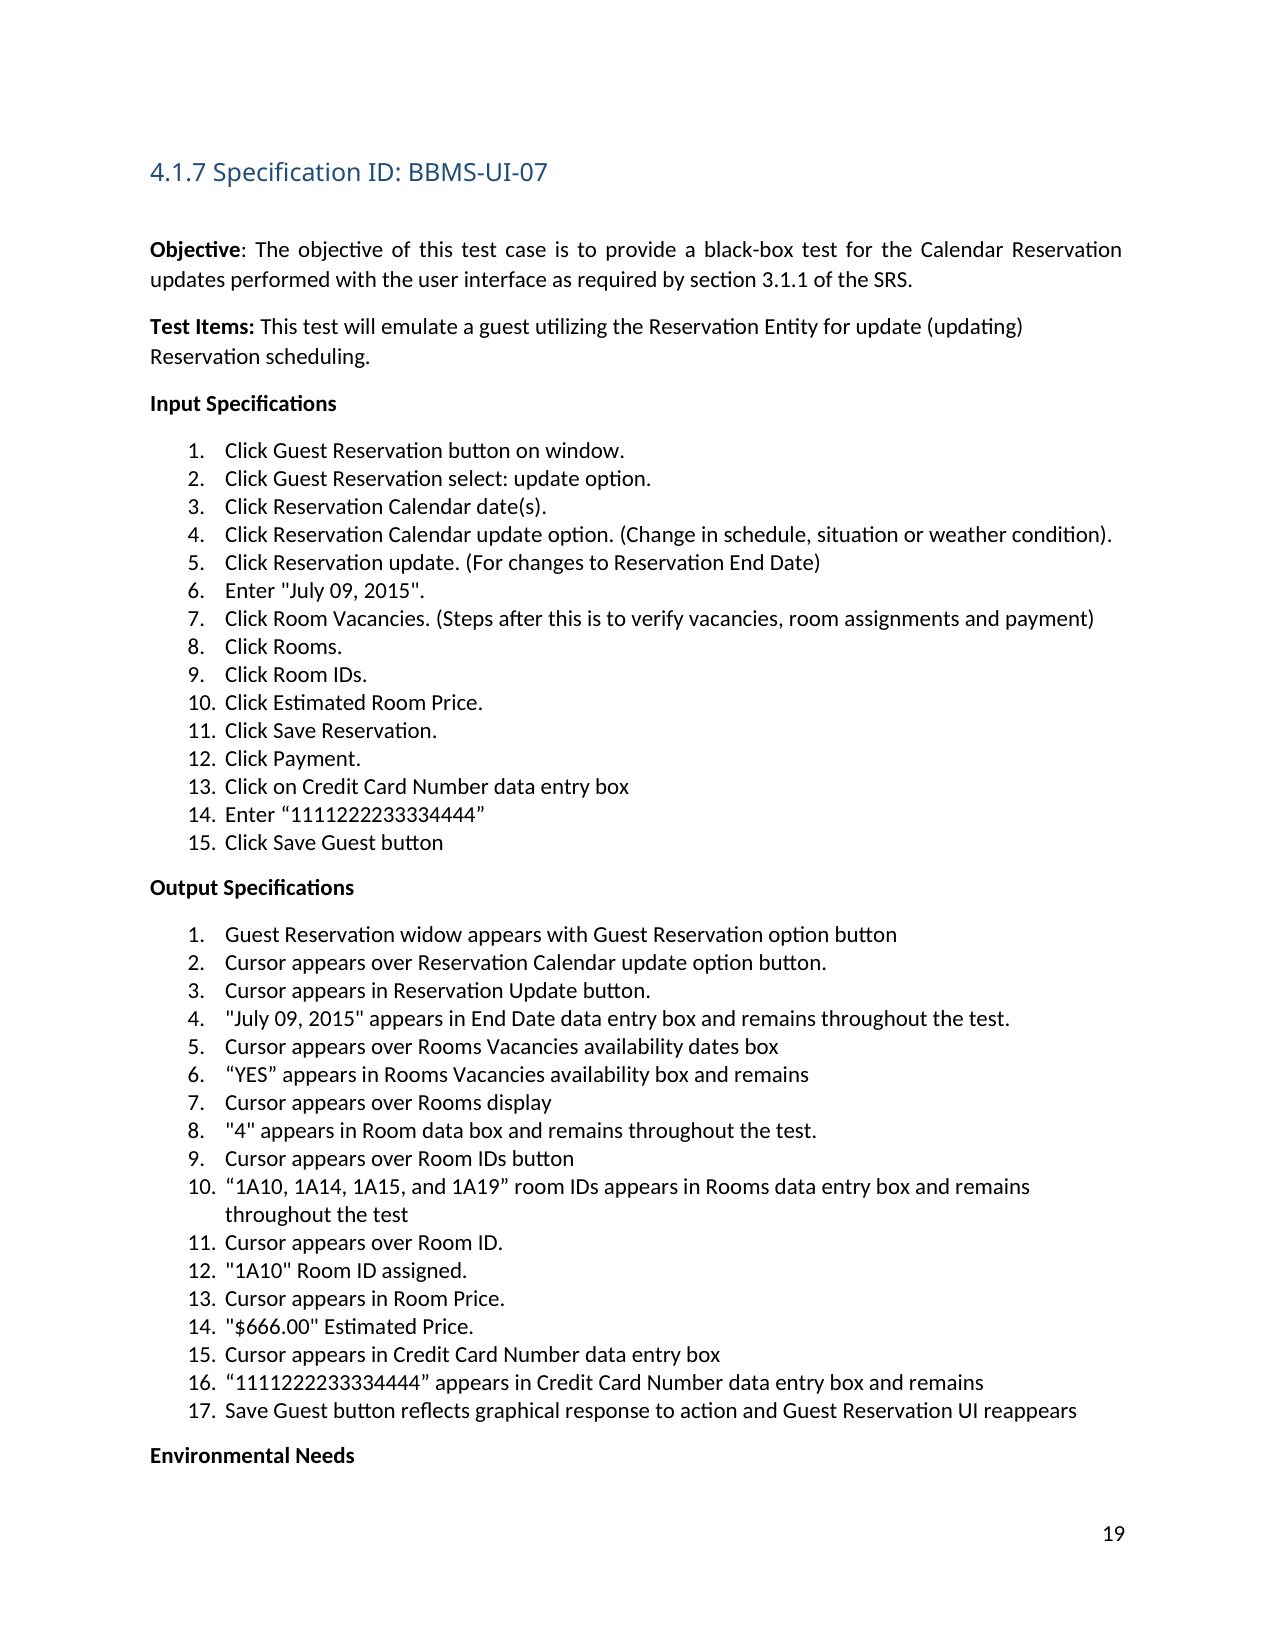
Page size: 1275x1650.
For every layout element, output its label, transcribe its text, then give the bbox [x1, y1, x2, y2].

list "$666.00" Estimated Price. [187, 1312, 1125, 1340]
text Input Specifications [150, 389, 1125, 417]
list Cursor appears over Room ID. [187, 1228, 1125, 1256]
list Cursor appears over Rooms Vacancies availability dates box [187, 1032, 1125, 1060]
list Cursor appears over Reservation Calendar update option button. [187, 948, 1125, 976]
list Enter “1111222233334444” [187, 800, 1125, 828]
list "1A10" Room ID assigned. [187, 1256, 1125, 1284]
list "4" appears in Room data box and remains throughout the test. [187, 1116, 1125, 1144]
list Click on Credit Card Number data entry box [187, 772, 1125, 800]
list Click Room IDs. [187, 660, 1125, 688]
list “1A10, 1A14, 1A15, and 1A19” room IDs appears in Rooms data entry box and remains throughout the test [187, 1172, 1125, 1228]
text Output Specifications [150, 873, 1125, 901]
list Click Payment. [187, 744, 1125, 772]
list Cursor appears over Rooms display [187, 1088, 1125, 1116]
list Cursor appears over Room IDs button [187, 1144, 1125, 1172]
list "July 09, 2015" appears in End Date data entry box and remains throughout the test. [187, 1004, 1125, 1032]
list Click Reservation Calendar update option. (Change in schedule, situation or weather condition). [187, 520, 1125, 548]
list Click Room Vacancies. (Steps after this is to verify vacancies, room assignments and payment) [187, 604, 1125, 632]
list Click Guest Reservation button on window. [187, 436, 1125, 464]
text Environmental Needs [150, 1441, 1125, 1469]
text Test Items: This test will emulate a guest utilizing the Reservation Entity for update (updating) Reservation scheduling. [150, 312, 1125, 370]
list Cursor appears in Credit Card Number data entry box [187, 1340, 1125, 1368]
text Objective: The objective of this test case is to provide a black-box test for the Calendar Reservation updates performed with the user interface as required by section 3.1.1 of the SRS. [150, 235, 1125, 293]
list Enter "July 09, 2015". [187, 576, 1125, 604]
list Click Reservation update. (For changes to Reservation End Date) [187, 548, 1125, 576]
list Click Rooms. [187, 632, 1125, 660]
subtitle 4.1.7 Specification ID: BBMS-UI-07 [150, 154, 1125, 188]
list Save Guest button reflects graphical response to action and Guest Reservation UI reappears [187, 1396, 1125, 1424]
list “YES” appears in Rooms Vacancies availability box and remains [187, 1060, 1125, 1088]
list Cursor appears in Room Price. [187, 1284, 1125, 1312]
list Click Estimated Room Price. [187, 688, 1125, 716]
list Click Reservation Calendar date(s). [187, 492, 1125, 520]
list Cursor appears in Reservation Update button. [187, 976, 1125, 1004]
list Guest Reservation widow appears with Guest Reservation option button [187, 920, 1125, 948]
list Click Save Reservation. [187, 716, 1125, 744]
list “1111222233334444” appears in Credit Card Number data entry box and remains [187, 1368, 1125, 1396]
list Click Guest Reservation select: update option. [187, 464, 1125, 492]
list Click Save Guest button [187, 828, 1125, 856]
